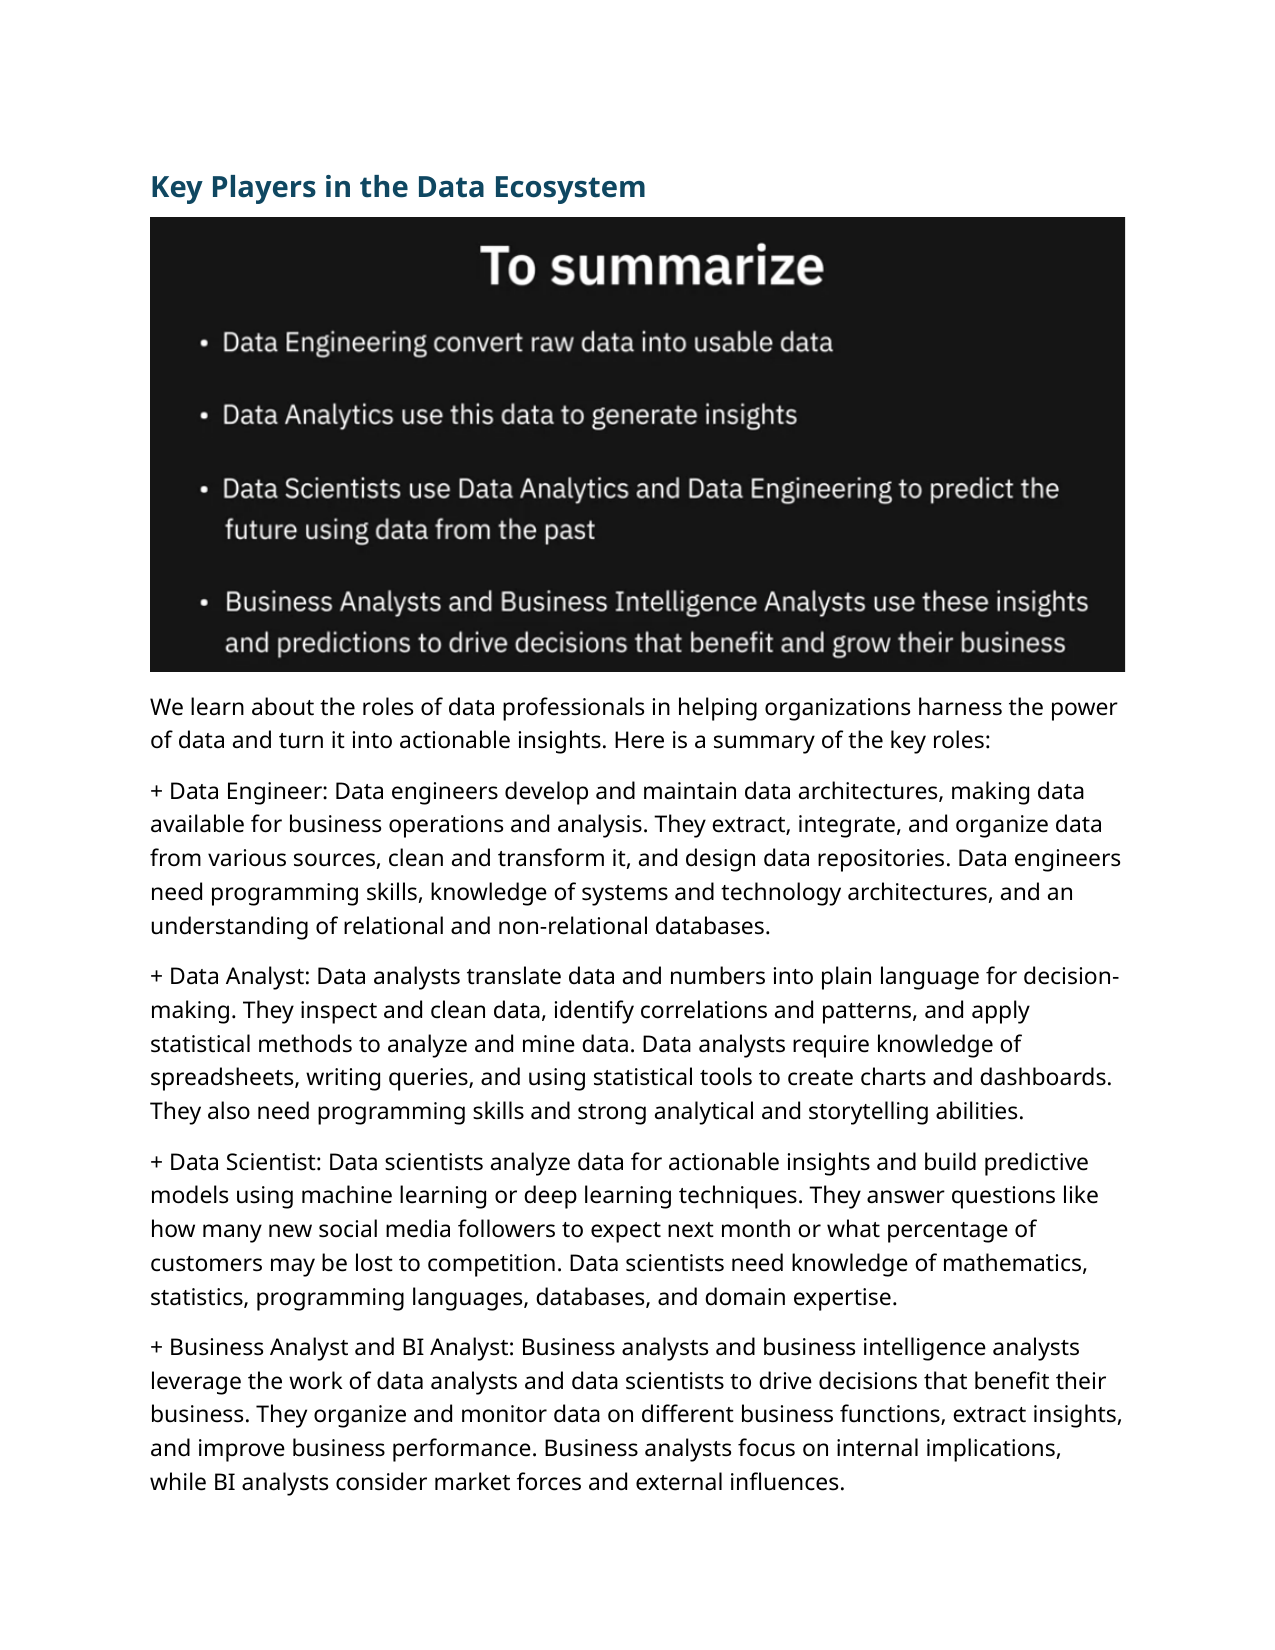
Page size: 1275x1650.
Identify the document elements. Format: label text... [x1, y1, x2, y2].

text + Data Engineer: Data engineers develop and maintain data architectures, making data available for business operations and analysis. They extract, integrate, and organize data from various sources, clean and transform it, and design data repositories. Data engineers need programming skills, knowledge of systems and technology architectures, and an understanding of relational and non-relational databases. [150, 775, 1125, 941]
text We learn about the roles of data professionals in helping organizations harness the power of data and turn it into actionable insights. Here is a summary of the key roles: [150, 691, 1125, 756]
text + Data Analyst: Data analysts translate data and numbers into plain language for decision-making. They inspect and clean data, identify correlations and patterns, and apply statistical methods to analyze and mine data. Data analysts require knowledge of spreadsheets, writing queries, and using statistical tools to create charts and dashboards. They also need programming skills and strong analytical and storytelling abilities. [150, 960, 1125, 1126]
text + Data Scientist: Data scientists analyze data for actionable insights and build predictive models using machine learning or deep learning techniques. They answer questions like how many new social media followers to expect next month or what percentage of customers may be lost to competition. Data scientists need knowledge of mathematics, statistics, programming languages, databases, and domain expertise. [150, 1146, 1125, 1312]
picture [150, 217, 1125, 672]
subtitle Key Players in the Data Ecosystem [150, 167, 1125, 206]
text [150, 1331, 1125, 1497]
